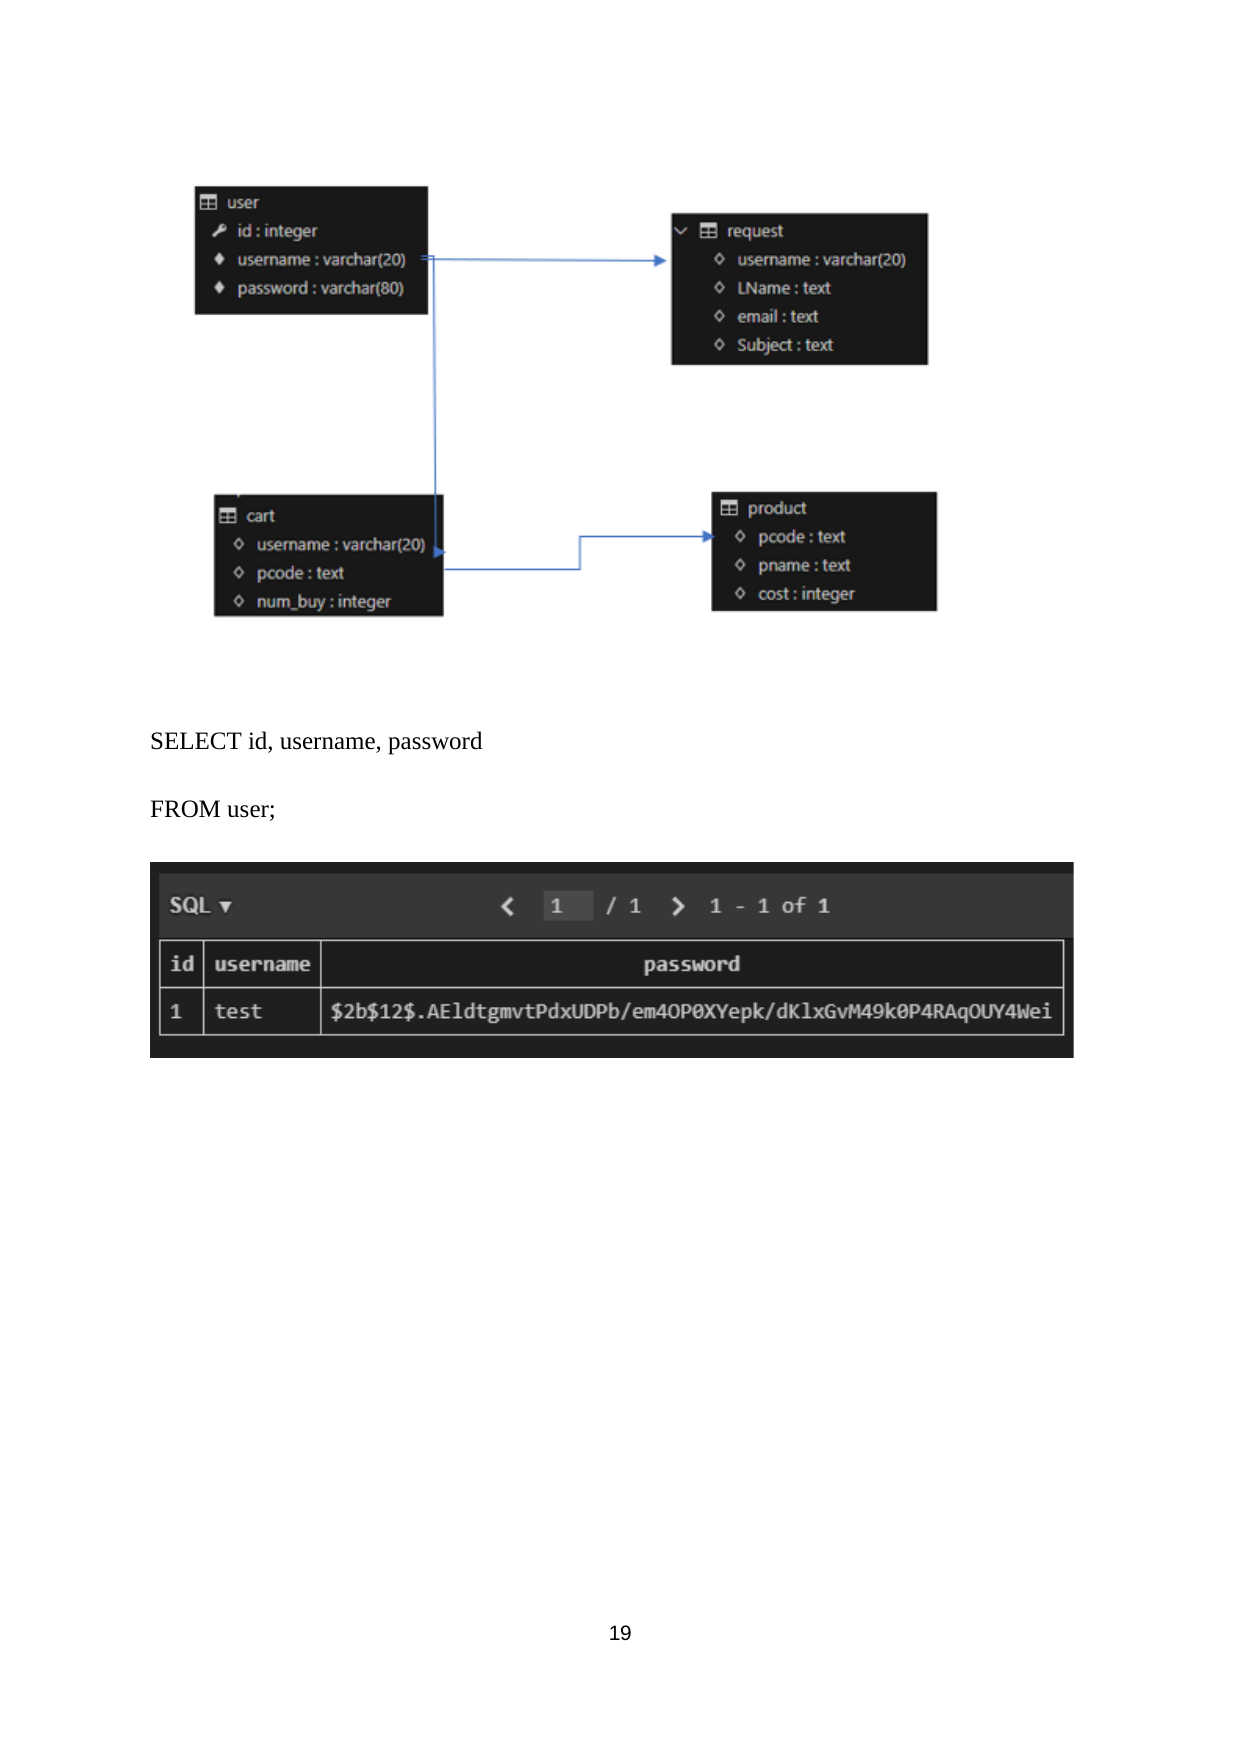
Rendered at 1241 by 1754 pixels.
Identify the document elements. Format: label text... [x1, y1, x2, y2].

picture [150, 862, 1074, 1058]
text SELECT id, username, password [150, 726, 1090, 754]
picture [150, 150, 976, 688]
text FROM user; [150, 794, 1090, 823]
